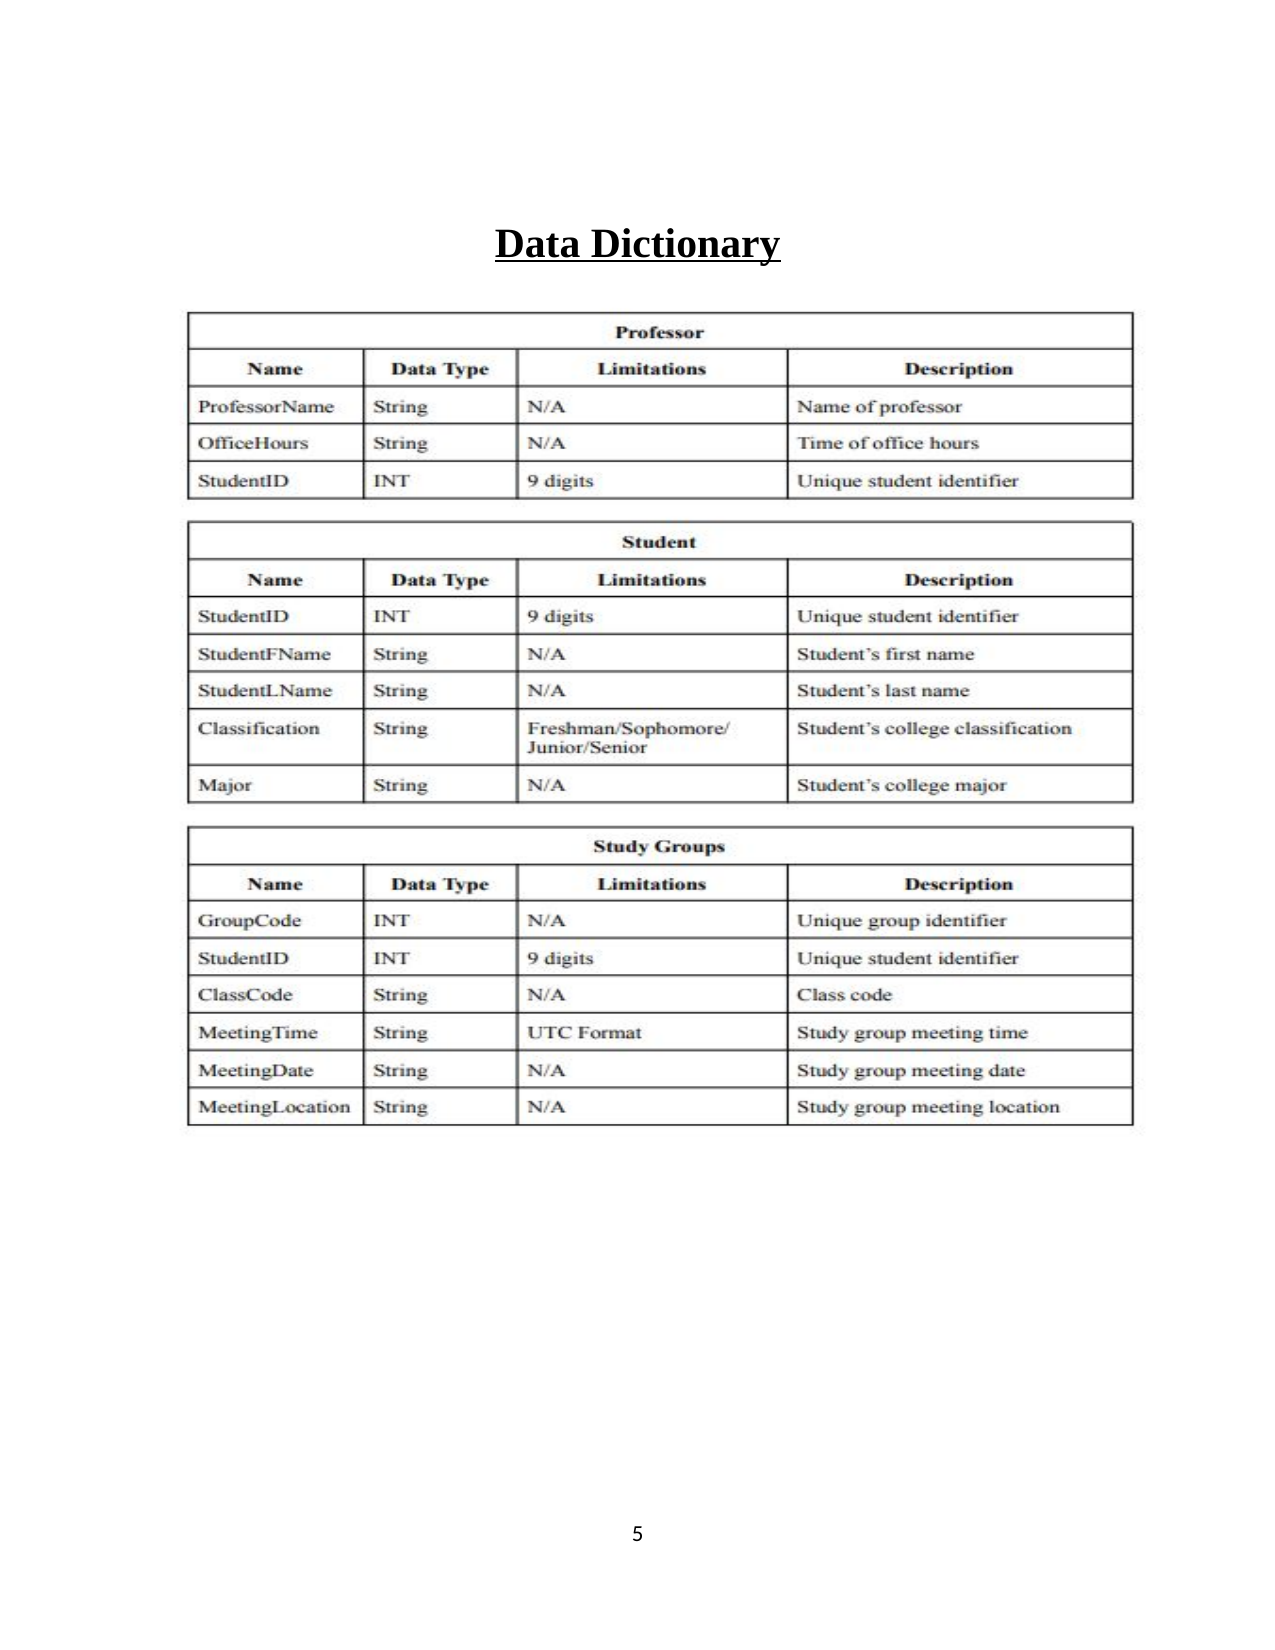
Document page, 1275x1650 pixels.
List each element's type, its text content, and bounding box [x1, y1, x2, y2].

text Data Dictionary [150, 218, 1125, 266]
picture [150, 286, 1187, 1171]
